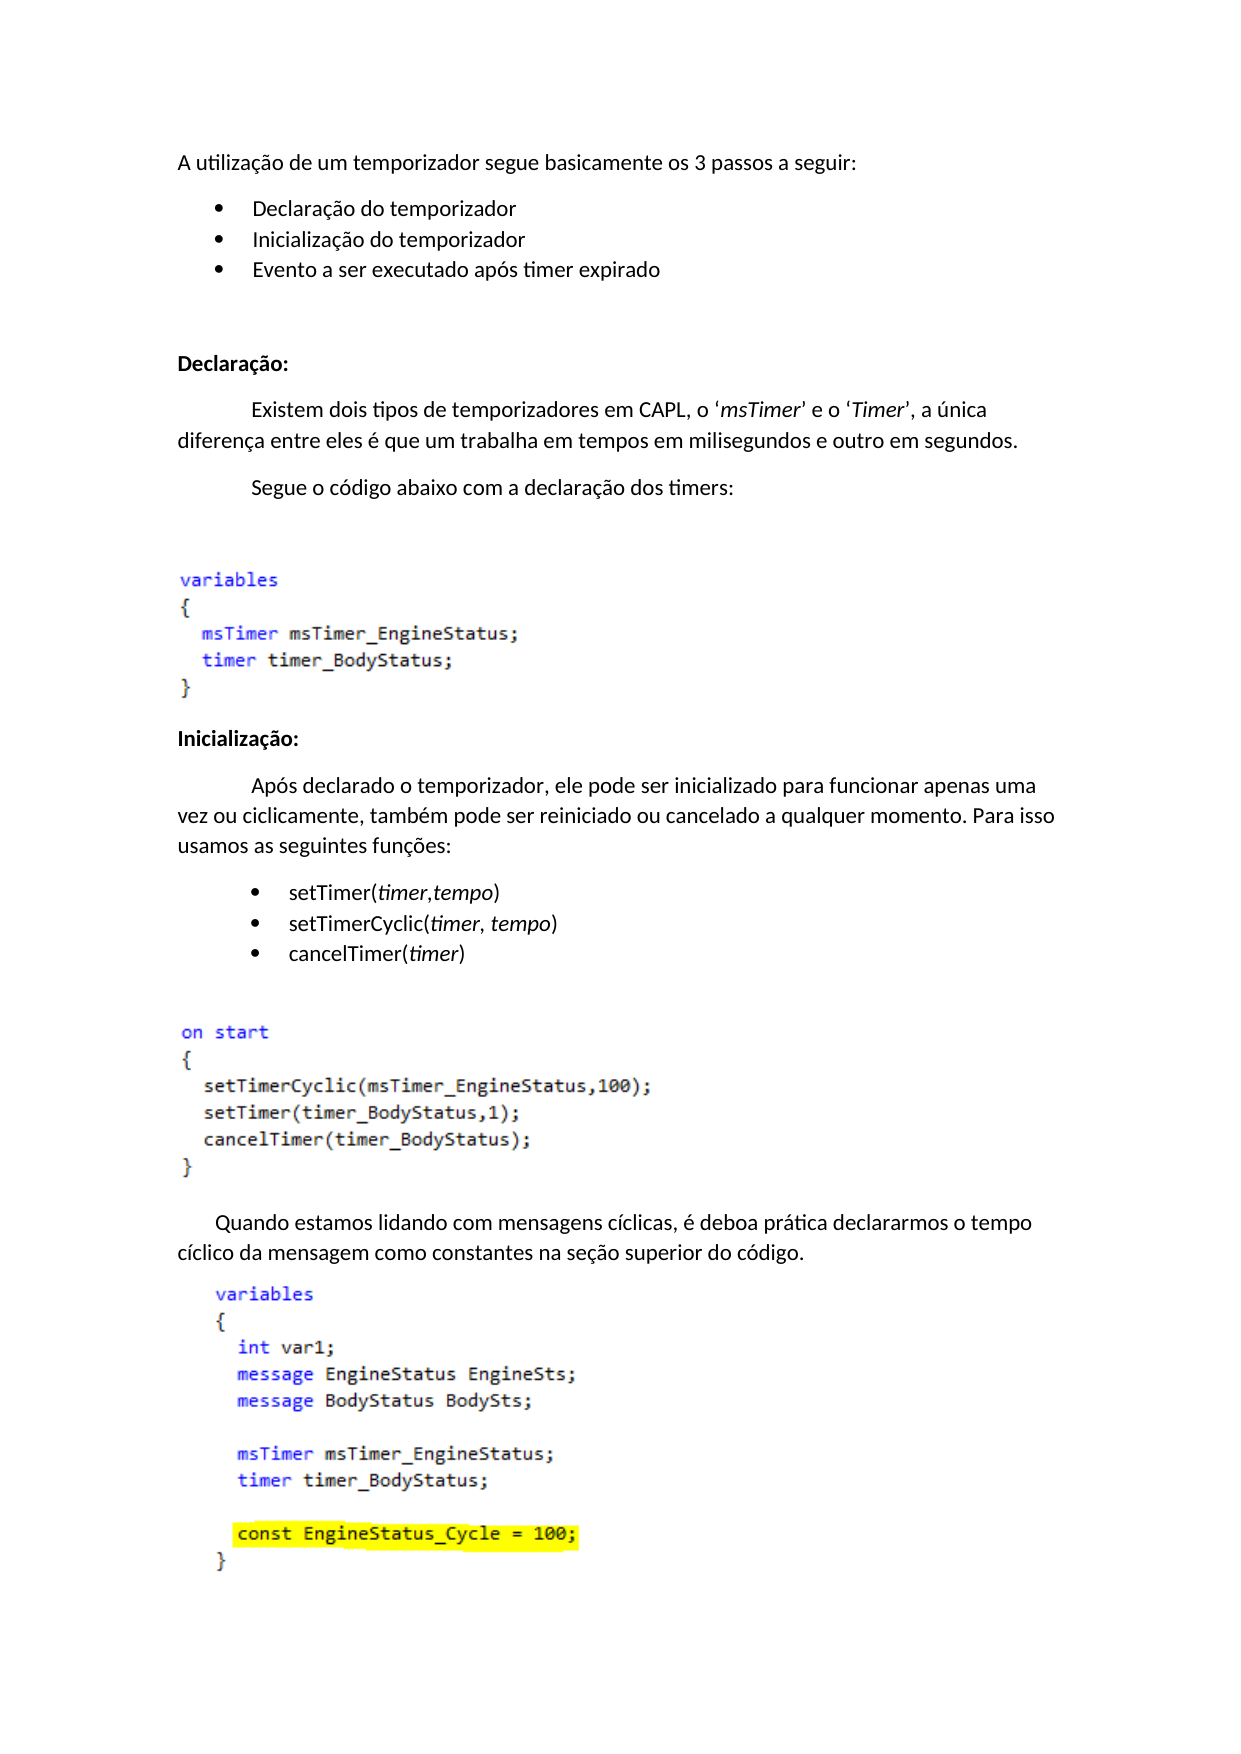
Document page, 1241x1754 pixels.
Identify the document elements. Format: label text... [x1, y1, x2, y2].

text A utilização de um temporizador segue basicamente os 3 passos a seguir: [177, 148, 1063, 176]
text Inicialização: [177, 724, 1063, 752]
list setTimerCyclic(timer, tempo) [251, 909, 1063, 937]
text Após declarado o temporizador, ele pode ser inicializado para funcionar apenas uma vez ou ciclicamente, também pode ser reiniciado ou cancelado a qualquer momento. Para isso usamos as seguintes funções: [177, 771, 1063, 859]
list cancelTimer(timer) [251, 939, 1063, 967]
list setTimer(timer,tempo) [251, 878, 1063, 906]
text Existem dois tipos de temporizadores em CAPL, o ‘msTimer’ e o ‘Timer’, a única diferença entre eles é que um trabalha em tempos em milisegundos e outro em segundos. [177, 396, 1063, 454]
text Segue o código abaixo com a declaração dos timers: [177, 473, 1063, 501]
list Declaração do temporizador [215, 194, 1063, 222]
picture [177, 1016, 659, 1190]
picture [214, 1285, 587, 1579]
list Evento a ser executado após timer expirado [215, 255, 1063, 283]
text Quando estamos lidando com mensagens cíclicas, é deboa prática declararmos o tempo cíclico da mensagem como constantes na seção superior do código. [177, 1208, 1063, 1266]
picture [177, 566, 531, 706]
list Inicialização do temporizador [215, 225, 1063, 253]
text Declaração: [177, 349, 1063, 377]
